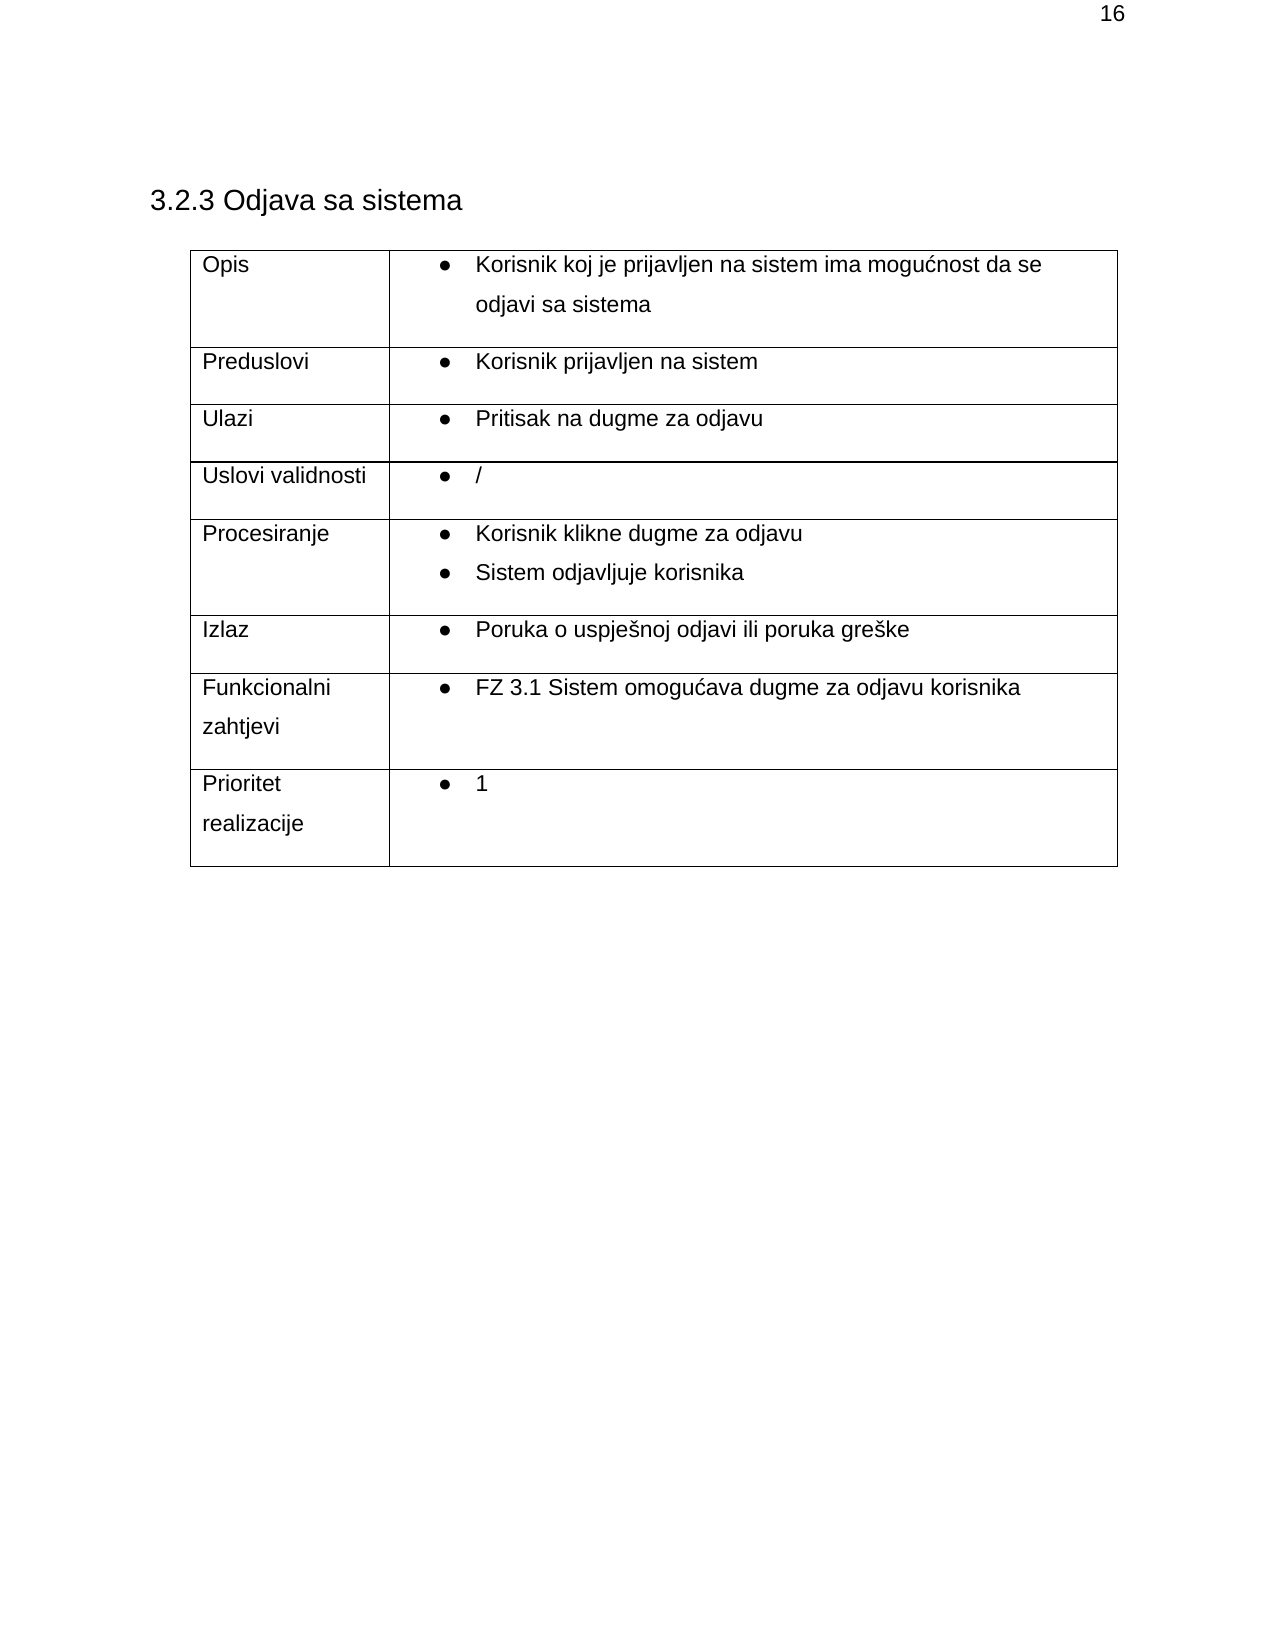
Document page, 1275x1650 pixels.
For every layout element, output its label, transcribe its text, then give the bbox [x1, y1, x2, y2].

table_cell / [390, 463, 1117, 518]
table_cell 1 [390, 770, 1117, 866]
table_cell Preduslovi [191, 348, 389, 404]
table_cell Procesiranje [191, 520, 389, 615]
table_header Korisnik koj je prijavljen na sistem ima mogućnost da se odjavi sa sistema [390, 251, 1117, 347]
table_cell Pritisak na dugme za odjavu [390, 405, 1117, 461]
table_cell Korisnik prijavljen na sistem [390, 348, 1117, 404]
table_cell Prioritet realizacije [191, 770, 389, 866]
table_cell Izlaz [191, 616, 389, 672]
table_cell Funkcionalni zahtjevi [191, 674, 389, 769]
table_cell FZ 3.1 Sistem omogućava dugme za odjavu korisnika [390, 674, 1117, 769]
subtitle 3.2.3 Odjava sa sistema [150, 183, 1125, 217]
table_cell Poruka o uspješnoj odjavi ili poruka greške [390, 616, 1117, 672]
table_header Opis [191, 251, 389, 347]
table_cell Korisnik klikne dugme za odjavu Sistem odjavljuje korisnika [390, 520, 1117, 615]
table_cell Ulazi [191, 405, 389, 461]
table_cell Uslovi validnosti [191, 463, 389, 518]
